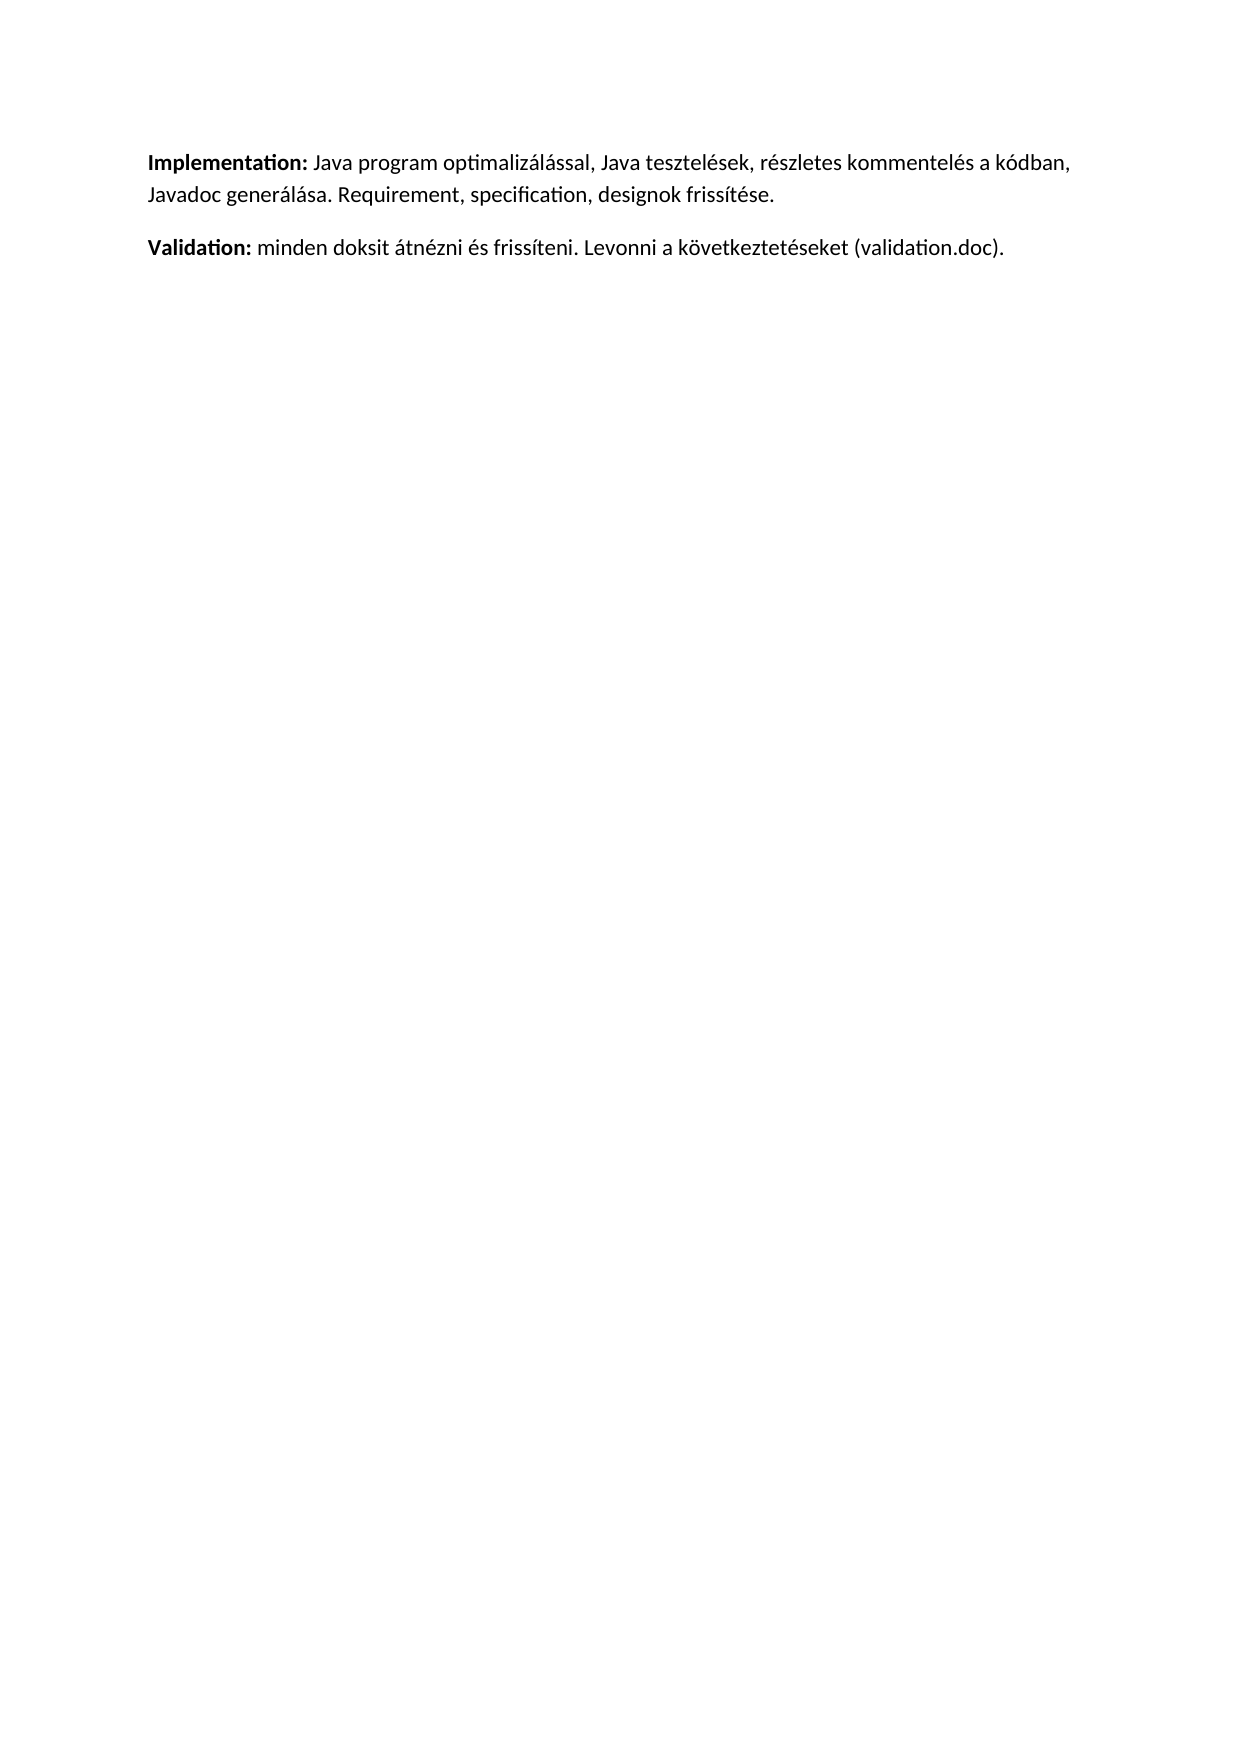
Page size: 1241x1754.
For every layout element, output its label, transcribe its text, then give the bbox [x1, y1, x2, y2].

text Validation: minden doksit átnézni és frissíteni. Levonni a következtetéseket (validation.doc). [148, 233, 1093, 261]
